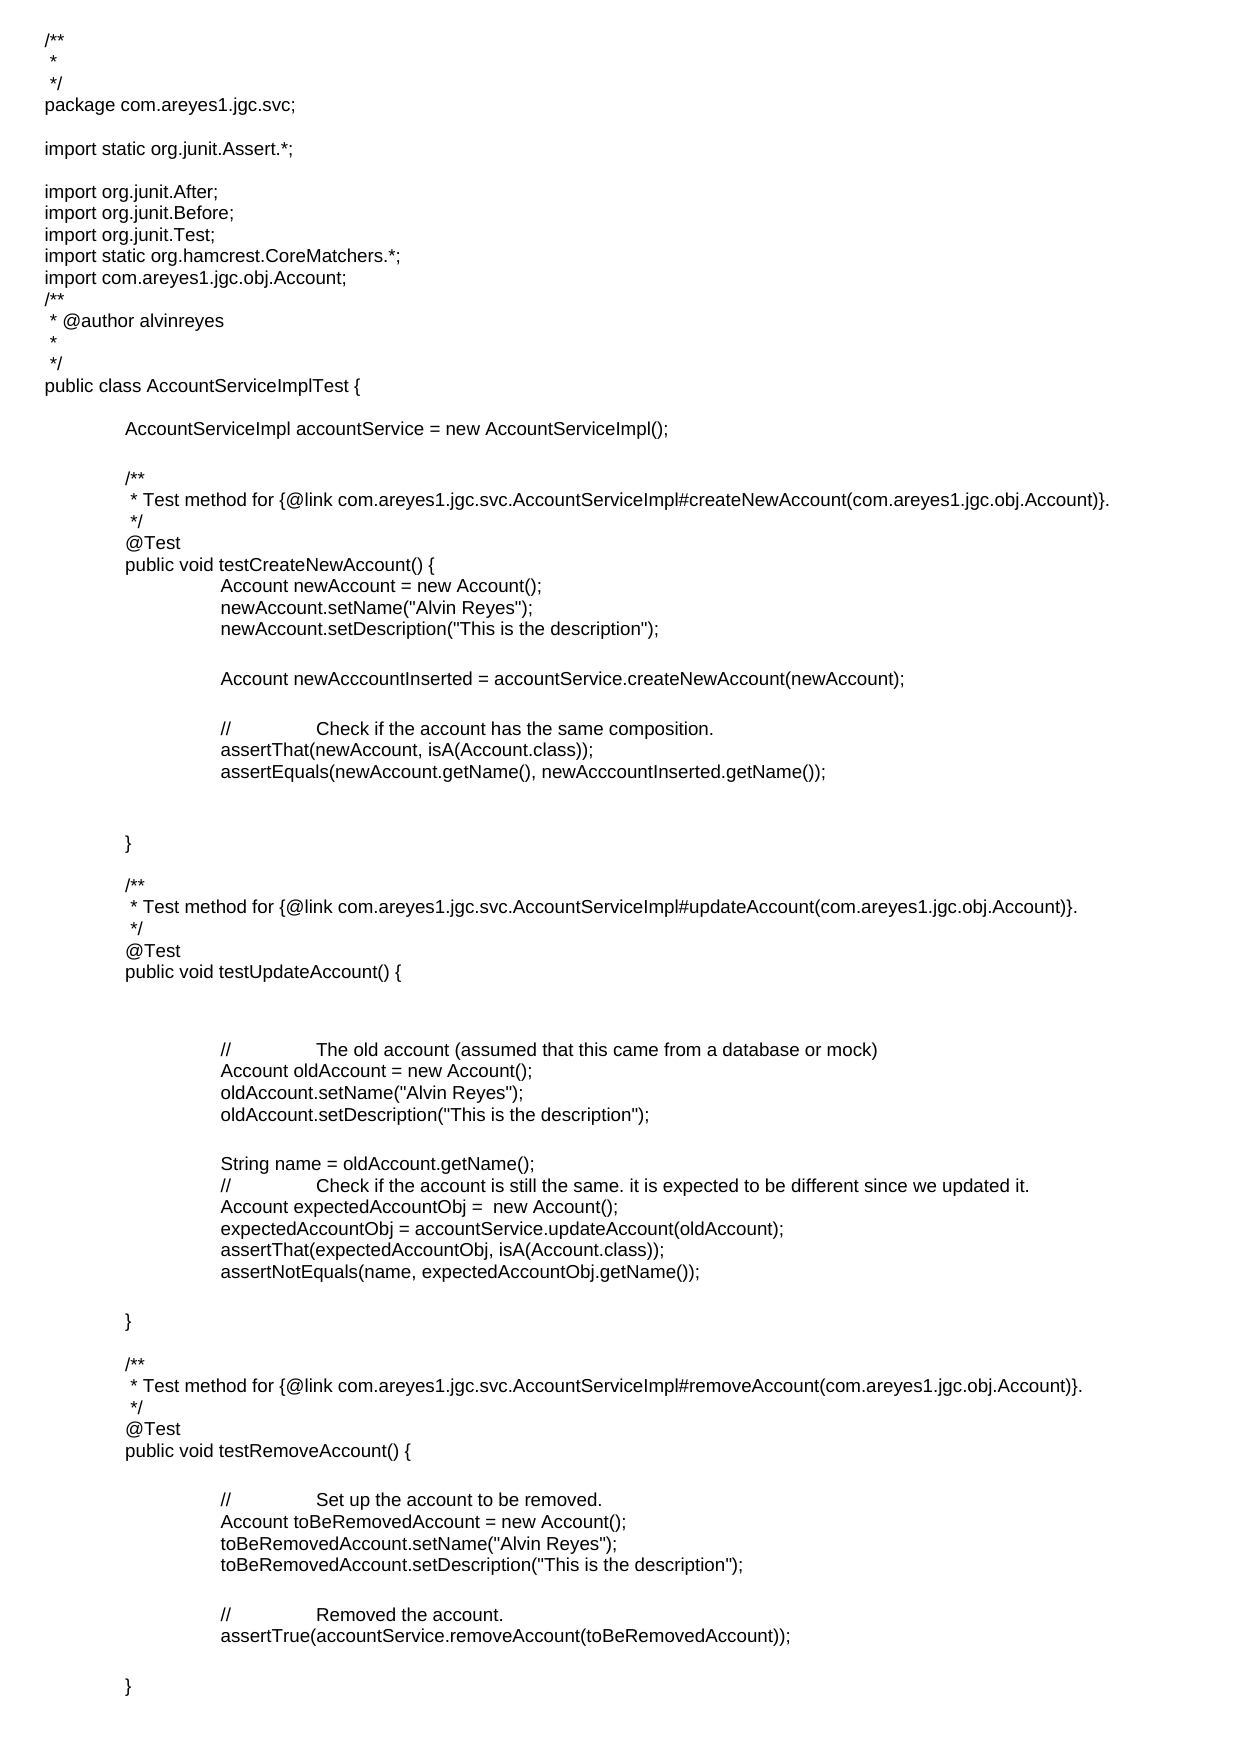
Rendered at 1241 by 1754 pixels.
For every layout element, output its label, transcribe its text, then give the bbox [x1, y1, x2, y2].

text @Test [29, 1418, 1211, 1440]
text expectedAccountObj = accountService.updateAccount(oldAccount); [29, 1218, 1211, 1239]
text // Check if the account has the same composition. [29, 717, 1211, 739]
text */ [29, 510, 1211, 532]
text /** [29, 1353, 1211, 1375]
text } [29, 1310, 1211, 1332]
text @Test [29, 532, 1211, 553]
text * Test method for {@link com.areyes1.jgc.svc.AccountServiceImpl#createNewAccount(com.areyes1.jgc.obj.Account)}. [29, 489, 1211, 510]
text oldAccount.setDescription("This is the description"); [29, 1103, 1211, 1125]
text /** [29, 467, 1211, 489]
text * Test method for {@link com.areyes1.jgc.svc.AccountServiceImpl#updateAccount(com.areyes1.jgc.obj.Account)}. [29, 896, 1211, 918]
text Account newAccount = new Account(); [29, 575, 1211, 597]
text */ [29, 1397, 1211, 1418]
text @Test [29, 939, 1211, 961]
text */ [29, 918, 1211, 939]
text import org.junit.Test; [29, 224, 1211, 245]
text toBeRemovedAccount.setDescription("This is the description"); [29, 1554, 1211, 1576]
text import org.junit.After; [29, 181, 1211, 202]
text // Check if the account is still the same. it is expected to be different since we updated it. [29, 1174, 1211, 1196]
text String name = oldAccount.getName(); [29, 1153, 1211, 1174]
text assertThat(expectedAccountObj, isA(Account.class)); [29, 1239, 1211, 1261]
text import static org.hamcrest.CoreMatchers.*; [29, 245, 1211, 267]
text public class AccountServiceImplTest { [29, 374, 1211, 396]
text /** [29, 288, 1211, 310]
text newAccount.setName("Alvin Reyes"); [29, 597, 1211, 618]
text import static org.junit.Assert.*; [29, 137, 1211, 159]
text public void testRemoveAccount() { [29, 1440, 1211, 1461]
text Account toBeRemovedAccount = new Account(); [29, 1511, 1211, 1532]
text assertTrue(accountService.removeAccount(toBeRemovedAccount)); [29, 1625, 1211, 1647]
text /** [29, 29, 1211, 51]
text import com.areyes1.jgc.obj.Account; [29, 267, 1211, 288]
text } [29, 832, 1211, 853]
text /** [29, 875, 1211, 896]
text AccountServiceImpl accountService = new AccountServiceImpl(); [29, 418, 1211, 439]
text Account expectedAccountObj = new Account(); [29, 1196, 1211, 1218]
text toBeRemovedAccount.setName("Alvin Reyes"); [29, 1532, 1211, 1554]
text package com.areyes1.jgc.svc; [29, 94, 1211, 116]
text assertThat(newAccount, isA(Account.class)); [29, 739, 1211, 761]
text // Set up the account to be removed. [29, 1489, 1211, 1511]
text Account newAcccountInserted = accountService.createNewAccount(newAccount); [29, 668, 1211, 689]
text public void testUpdateAccount() { [29, 961, 1211, 983]
text assertNotEquals(name, expectedAccountObj.getName()); [29, 1261, 1211, 1282]
text } [29, 1675, 1211, 1696]
text * Test method for {@link com.areyes1.jgc.svc.AccountServiceImpl#removeAccount(com.areyes1.jgc.obj.Account)}. [29, 1375, 1211, 1397]
text assertEquals(newAccount.getName(), newAcccountInserted.getName()); [29, 761, 1211, 782]
text */ [29, 353, 1211, 374]
text newAccount.setDescription("This is the description"); [29, 618, 1211, 640]
text * @author alvinreyes [29, 310, 1211, 331]
text * [29, 51, 1211, 73]
text oldAccount.setName("Alvin Reyes"); [29, 1082, 1211, 1103]
text // The old account (assumed that this came from a database or mock) [29, 1039, 1211, 1060]
text Account oldAccount = new Account(); [29, 1060, 1211, 1082]
text import org.junit.Before; [29, 202, 1211, 224]
text public void testCreateNewAccount() { [29, 553, 1211, 575]
text */ [29, 73, 1211, 94]
text * [29, 331, 1211, 353]
text // Removed the account. [29, 1603, 1211, 1625]
